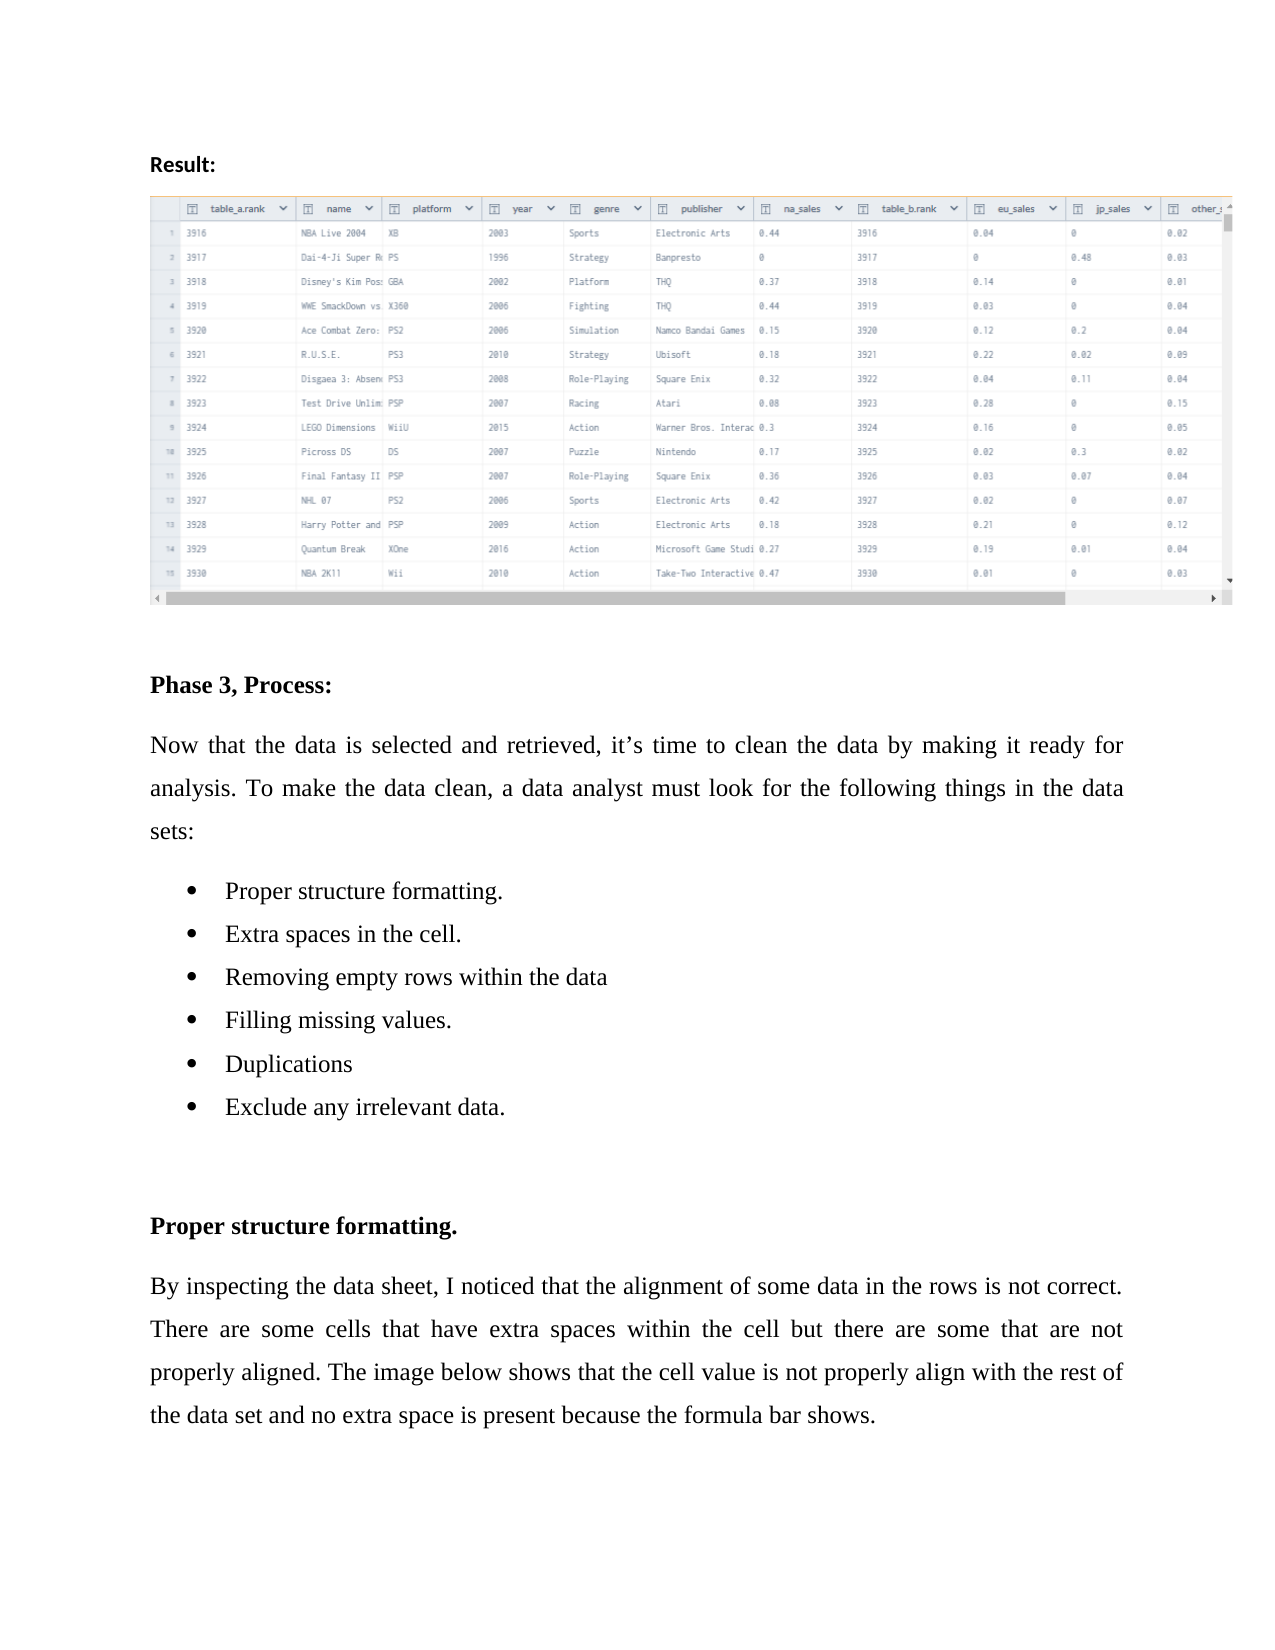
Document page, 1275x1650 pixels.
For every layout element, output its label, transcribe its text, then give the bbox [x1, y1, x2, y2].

text By inspecting the data sheet, I noticed that the alignment of some data in the rows is not correct. There are some cells that have extra spaces within the cell but there are some that are not properly aligned. The image below shows that the cell value is not properly align with the rest of the data set and no extra space is present because the formula bar shows. [150, 1271, 1125, 1429]
list Proper structure formatting. [187, 876, 1125, 905]
list Exclude any irrelevant data. [187, 1092, 1125, 1121]
text Result: [150, 150, 1125, 178]
list Removing empty rows within the data [187, 962, 1125, 991]
list Duplications [187, 1049, 1125, 1077]
text Phase 3, Process: [150, 670, 1125, 699]
text Proper structure formatting. [150, 1211, 1125, 1240]
picture [150, 196, 1233, 605]
list Extra spaces in the cell. [187, 919, 1125, 948]
text Now that the data is selected and retrieved, it’s time to clean the data by making it ready for analysis. To make the data clean, a data analyst must look for the following things in the data sets: [150, 730, 1125, 845]
list Filling missing values. [187, 1006, 1125, 1034]
